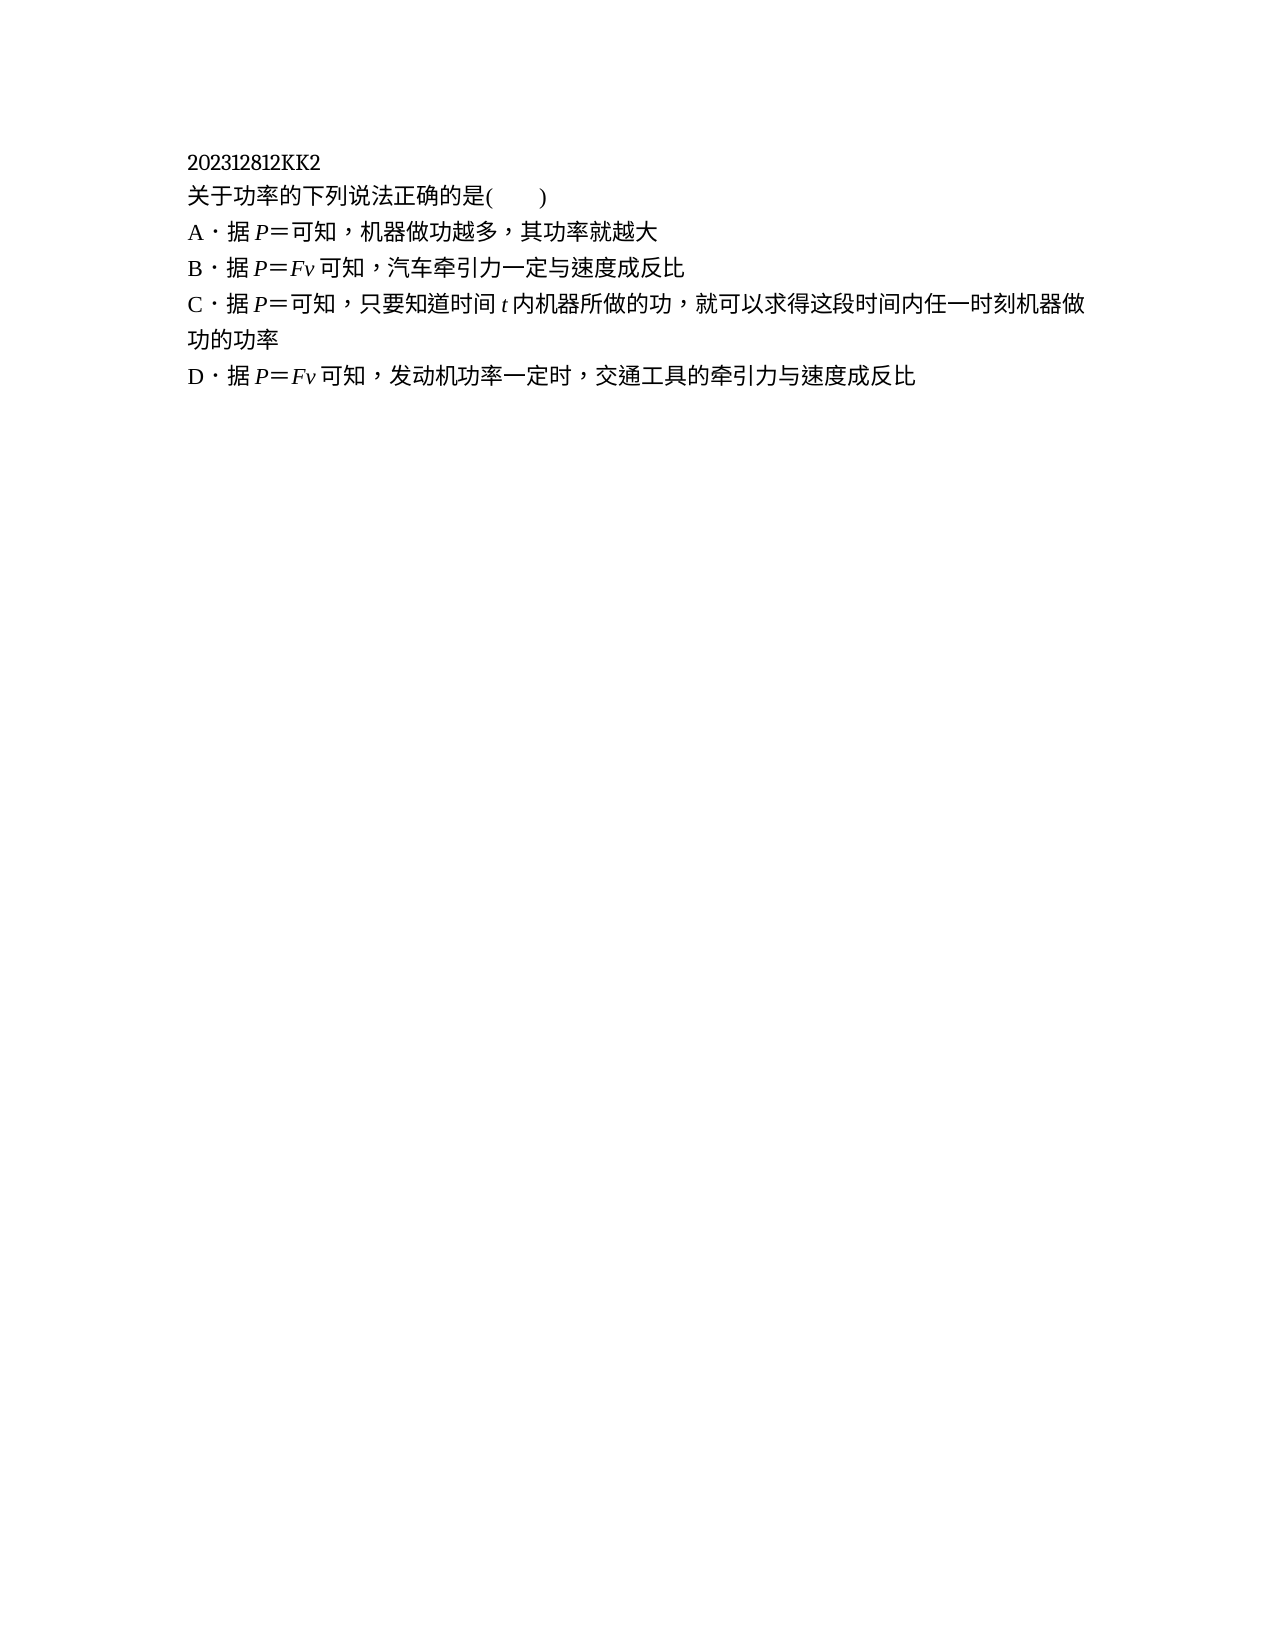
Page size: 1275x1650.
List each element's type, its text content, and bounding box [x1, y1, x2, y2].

text D．据P＝Fv可知，发动机功率一定时，交通工具的牵引力与速度成反比 [187, 360, 1087, 391]
text 202312812KK2 [187, 150, 1087, 176]
text C．据P＝可知，只要知道时间t内机器所做的功，就可以求得这段时间内任一时刻机器做功的功率 [187, 288, 1087, 355]
text B．据P＝Fv可知，汽车牵引力一定与速度成反比 [187, 252, 1087, 283]
text 关于功率的下列说法正确的是( ) [187, 180, 1087, 211]
text A．据P＝可知，机器做功越多，其功率就越大 [187, 216, 1087, 247]
